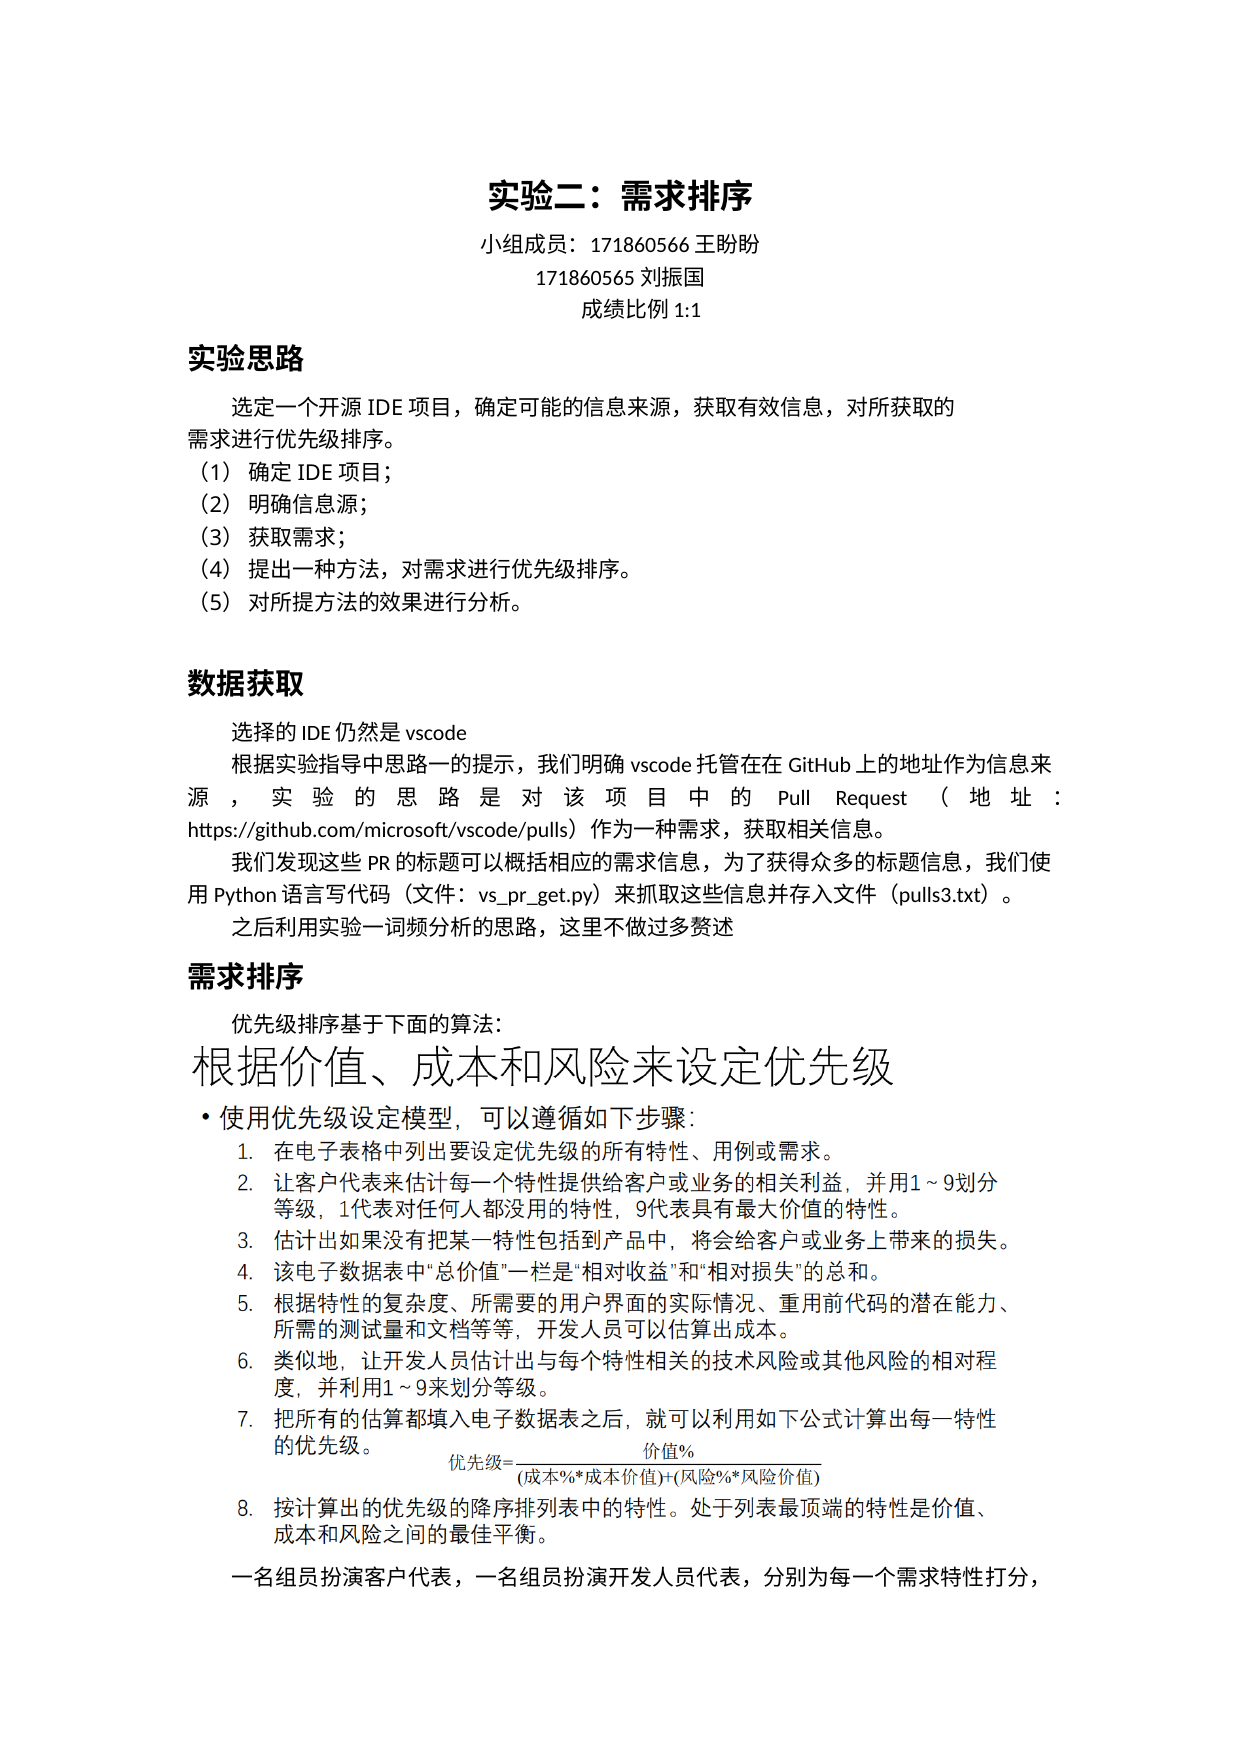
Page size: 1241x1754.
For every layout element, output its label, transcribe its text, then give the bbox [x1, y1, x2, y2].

text （3） 获取需求； [187, 519, 1053, 552]
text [187, 1559, 1053, 1592]
text 选定一个开源 IDE 项目，确定可能的信息来源，获取有效信息，对所获取的 [187, 389, 1053, 422]
text （2） 明确信息源； [187, 487, 1053, 519]
text 优先级排序基于下面的算法： [187, 1007, 1053, 1039]
text 我们发现这些PR的标题可以概括相应的需求信息，为了获得众多的标题信息，我们使用Python语言写代码（文件：vs_pr_get.py）来抓取这些信息并存入文件（pulls3.txt）。 [187, 844, 1053, 909]
text （1） 确定 IDE 项目； [187, 454, 1053, 487]
text 需求进行优先级排序。 [187, 422, 1053, 454]
text 实验思路 [187, 324, 1053, 389]
text 根据实验指导中思路一的提示，我们明确vscode托管在在GitHub上的地址作为信息来源，实验的思路是对该项目中的Pull Request（地址：https://github.com/microsoft/vscode/pulls）作为一种需求，获取相关信息。 [187, 747, 1053, 844]
text 171860565 刘振国 [187, 259, 1053, 292]
text 选择的IDE仍然是vscode [187, 714, 1053, 747]
text 数据获取 [187, 649, 1053, 714]
picture [187, 1039, 1052, 1549]
text 小组成员：171860566 王盼盼 [187, 227, 1053, 259]
text （4） 提出一种方法，对需求进行优先级排序。 [187, 552, 1053, 584]
text 需求排序 [187, 942, 1053, 1007]
text 实验二：需求排序 [187, 162, 1053, 227]
text 成绩比例1:1 [537, 292, 1053, 324]
text 之后利用实验一词频分析的思路，这里不做过多赘述 [187, 909, 1053, 942]
text （5） 对所提方法的效果进行分析。 [187, 584, 1053, 617]
